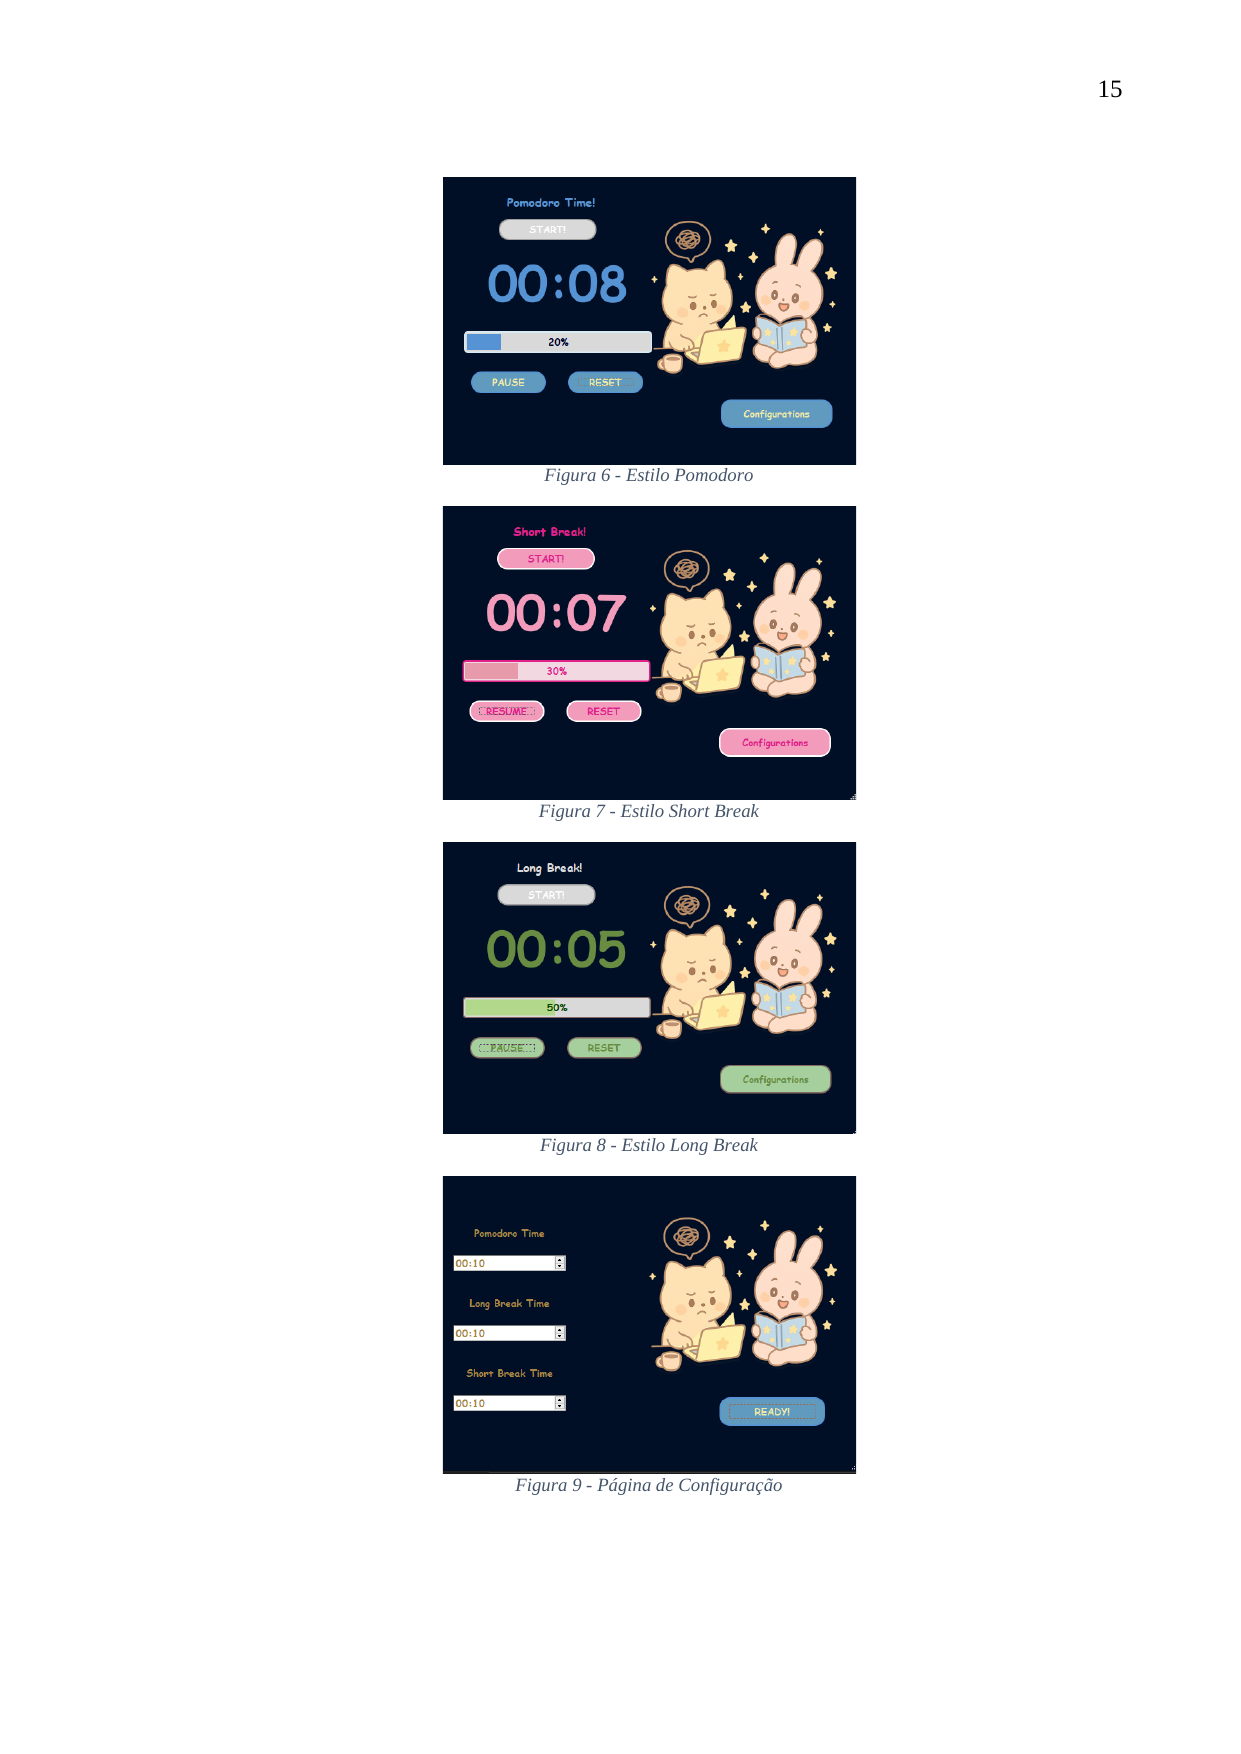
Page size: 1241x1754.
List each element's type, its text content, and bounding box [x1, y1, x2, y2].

picture [442, 1176, 857, 1474]
picture [443, 177, 857, 465]
picture [442, 506, 857, 800]
picture [443, 842, 857, 1134]
